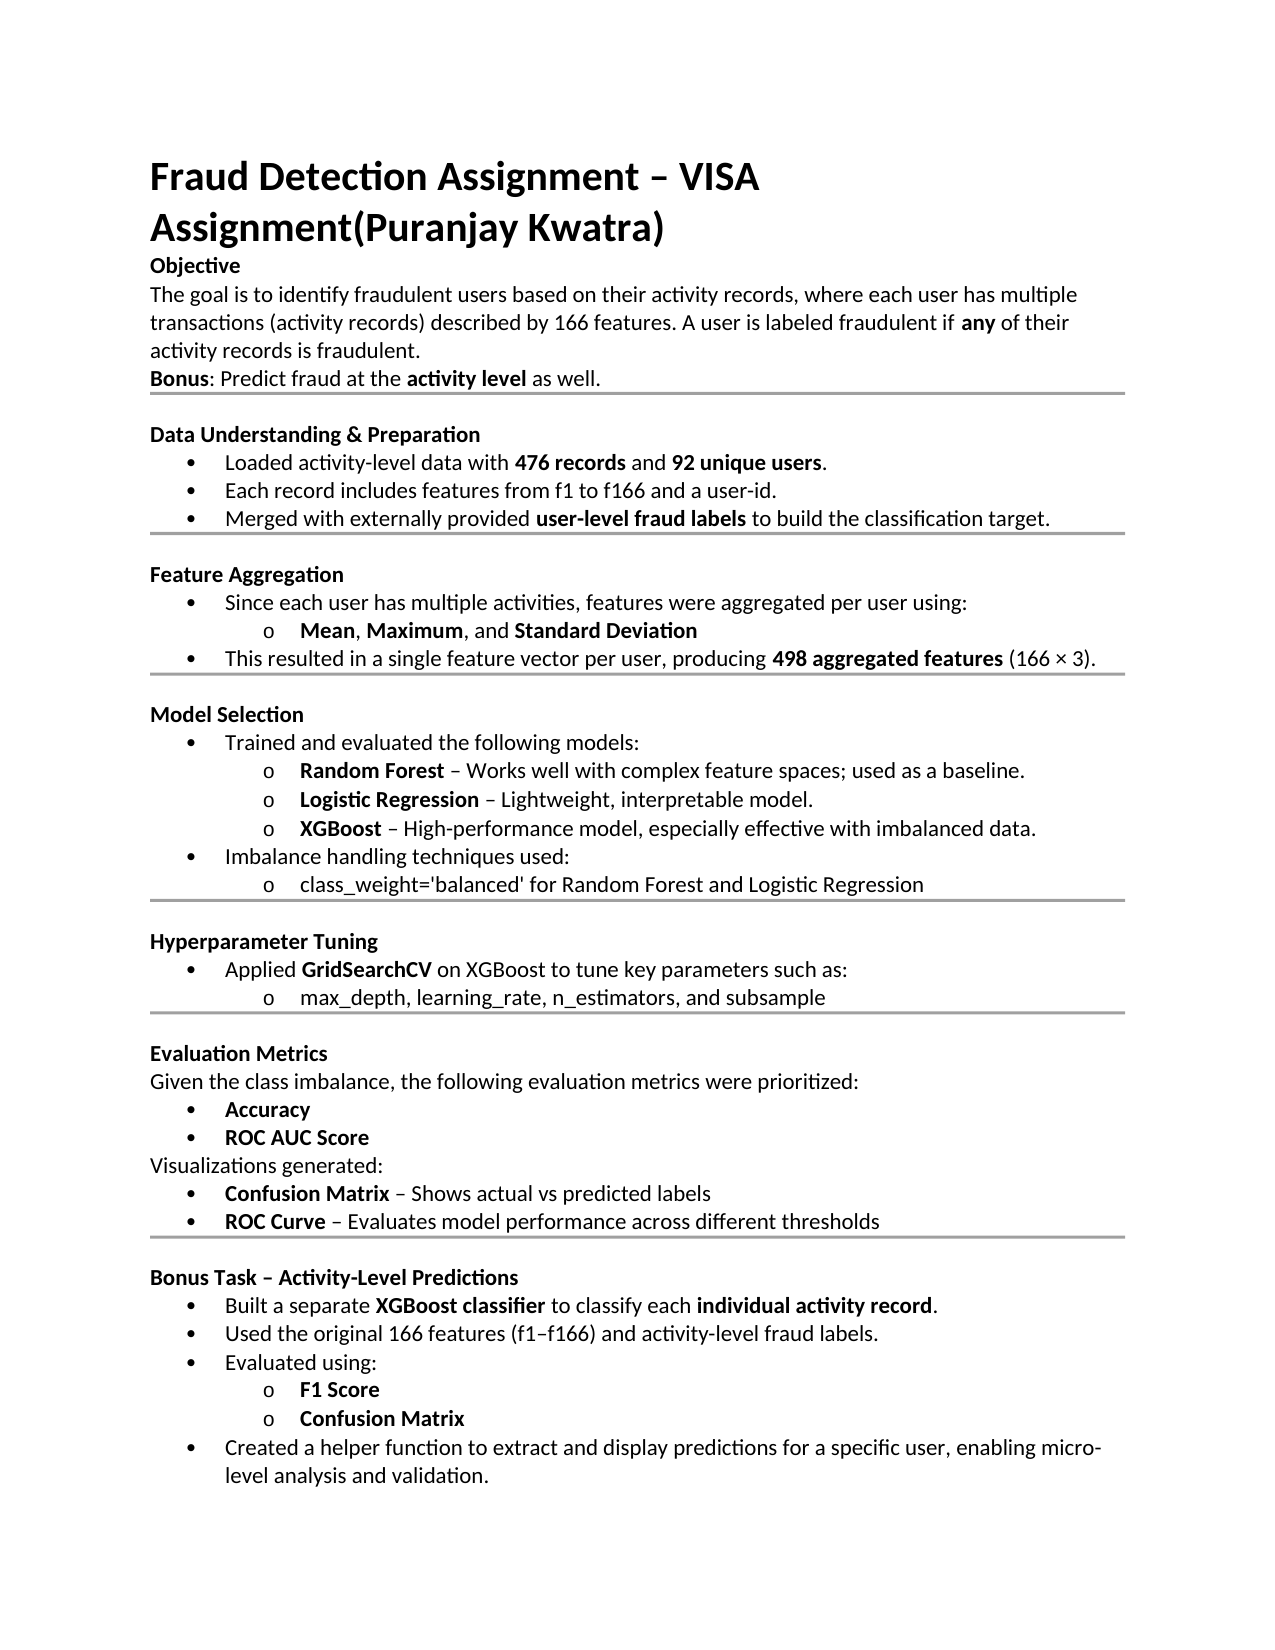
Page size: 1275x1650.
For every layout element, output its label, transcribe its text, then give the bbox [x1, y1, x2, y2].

list Merged with externally provided user-level fraud labels to build the classification target. [187, 504, 1125, 531]
list Accuracy [187, 1095, 1125, 1123]
text Given the class imbalance, the following evaluation metrics were prioritized: [150, 1067, 1125, 1095]
list Each record includes features from f1 to f166 and a user-id. [187, 476, 1125, 504]
text Hyperparameter Tuning [150, 927, 1125, 955]
list XGBoost – High-performance model, especially effective with imbalanced data. [262, 814, 1125, 842]
text Data Understanding & Preparation [150, 420, 1125, 448]
list ROC AUC Score [187, 1123, 1125, 1151]
list Applied GridSearchCV on XGBoost to tune key parameters such as: [187, 955, 1125, 983]
list Confusion Matrix – Shows actual vs predicted labels [187, 1179, 1125, 1207]
text The goal is to identify fraudulent users based on their activity records, where each user has multiple transactions (activity records) described by 166 features. A user is labeled fraudulent if any of their activity records is fraudulent. Bonus: Predict fraud at the activity level as well. [150, 280, 1125, 391]
text Evaluation Metrics [150, 1039, 1125, 1067]
list ROC Curve – Evaluates model performance across different thresholds [187, 1207, 1125, 1235]
list Built a separate XGBoost classifier to classify each individual activity record. [187, 1292, 1125, 1319]
list Loaded activity-level data with 476 records and 92 unique users. [187, 448, 1125, 476]
list This resulted in a single feature vector per user, producing 498 aggregated features (166 × 3). [187, 644, 1125, 672]
list Since each user has multiple activities, features were aggregated per user using: [187, 588, 1125, 616]
text Fraud Detection Assignment – VISA Assignment(Puranjay Kwatra) [150, 150, 1125, 252]
text Objective [150, 252, 1125, 280]
text Bonus Task – Activity-Level Predictions [150, 1263, 1125, 1292]
text Feature Aggregation [150, 560, 1125, 588]
list max_depth, learning_rate, n_estimators, and subsample [262, 983, 1125, 1011]
list Confusion Matrix [262, 1404, 1125, 1433]
list Created a helper function to extract and display predictions for a specific user, enabling micro-level analysis and validation. [187, 1433, 1125, 1489]
list Evaluated using: [187, 1348, 1125, 1376]
list class_weight='balanced' for Random Forest and Logistic Regression [262, 870, 1125, 898]
text Visualizations generated: [150, 1151, 1125, 1179]
list Used the original 166 features (f1–f166) and activity-level fraud labels. [187, 1319, 1125, 1348]
list Trained and evaluated the following models: [187, 728, 1125, 757]
text Model Selection [150, 701, 1125, 728]
list Logistic Regression – Lightweight, interpretable model. [262, 785, 1125, 814]
list Random Forest – Works well with complex feature spaces; used as a baseline. [262, 757, 1125, 785]
list F1 Score [262, 1376, 1125, 1404]
list Imbalance handling techniques used: [187, 842, 1125, 870]
list Mean, Maximum, and Standard Deviation [262, 616, 1125, 644]
